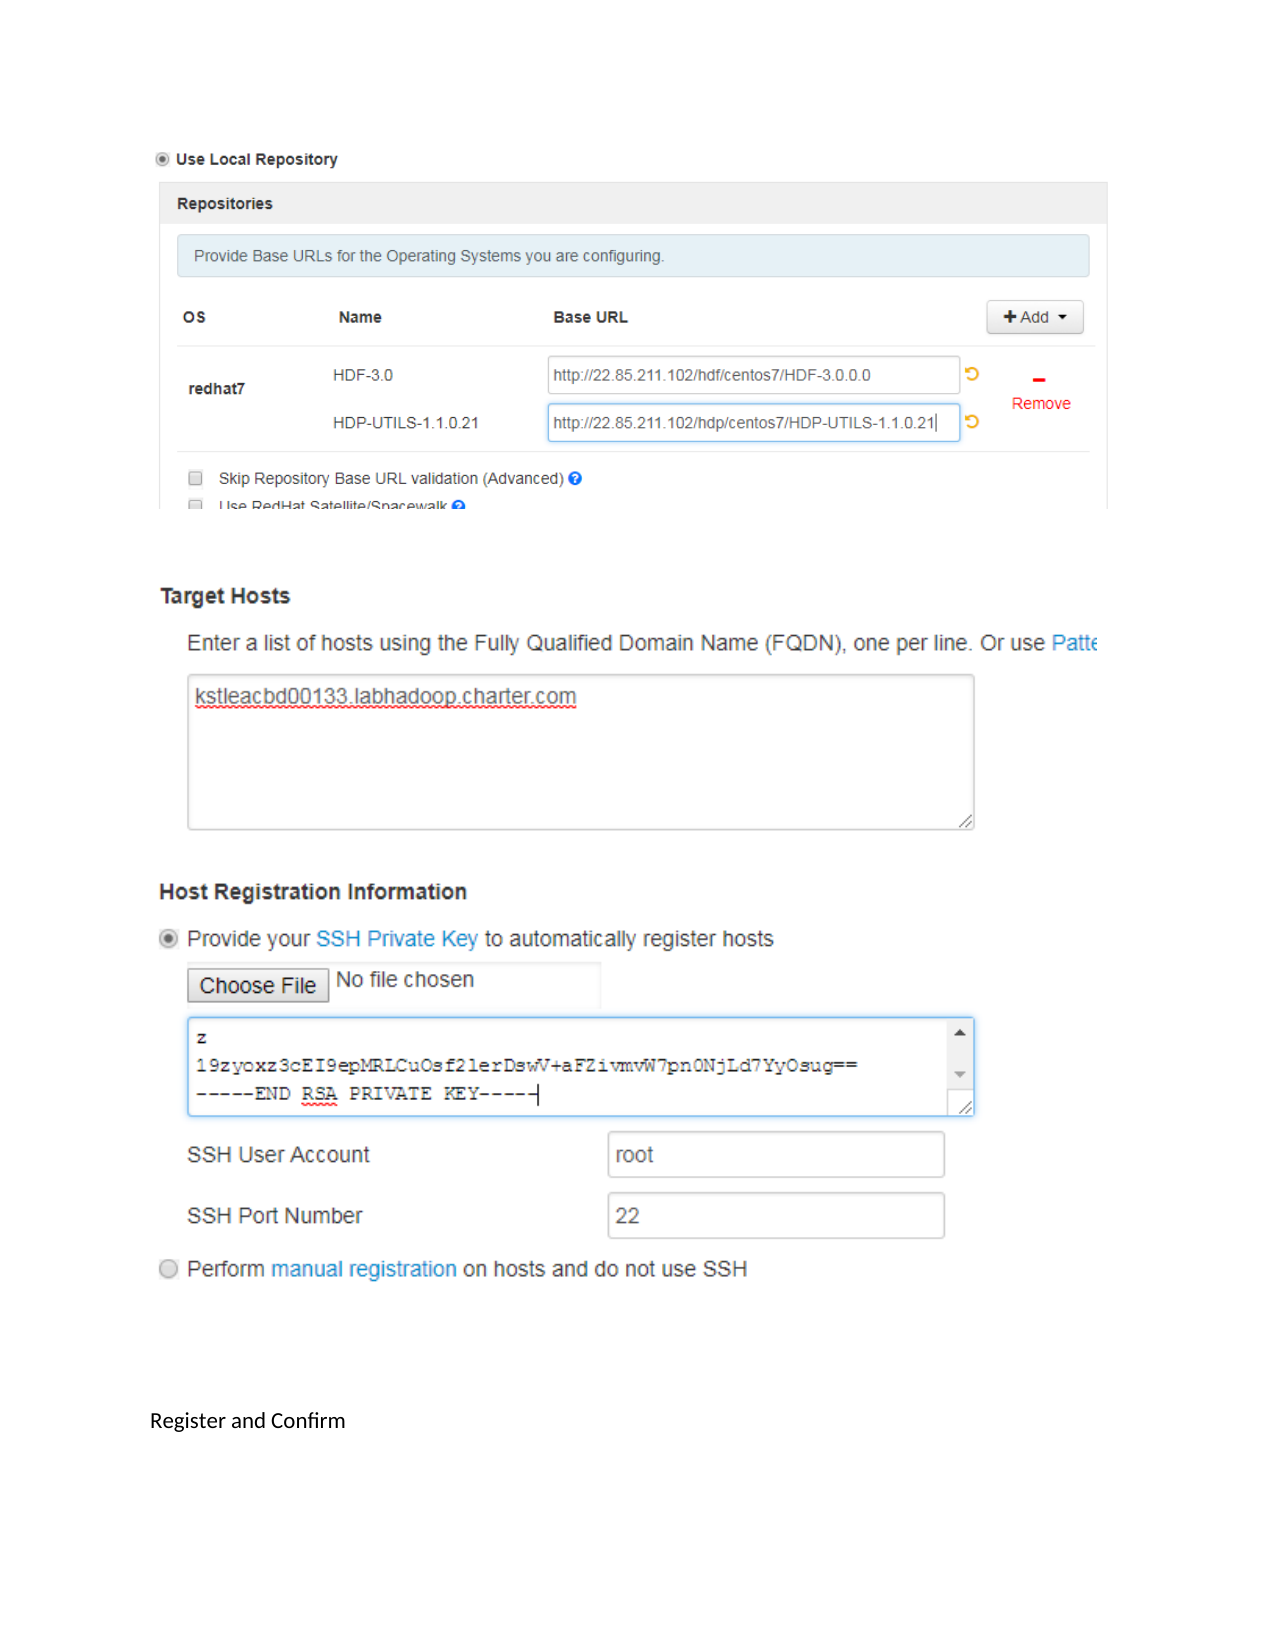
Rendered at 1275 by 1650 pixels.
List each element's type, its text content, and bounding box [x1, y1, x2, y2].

picture [150, 150, 1125, 509]
text Register and Confirm [150, 1406, 1125, 1434]
picture [150, 574, 1097, 1294]
